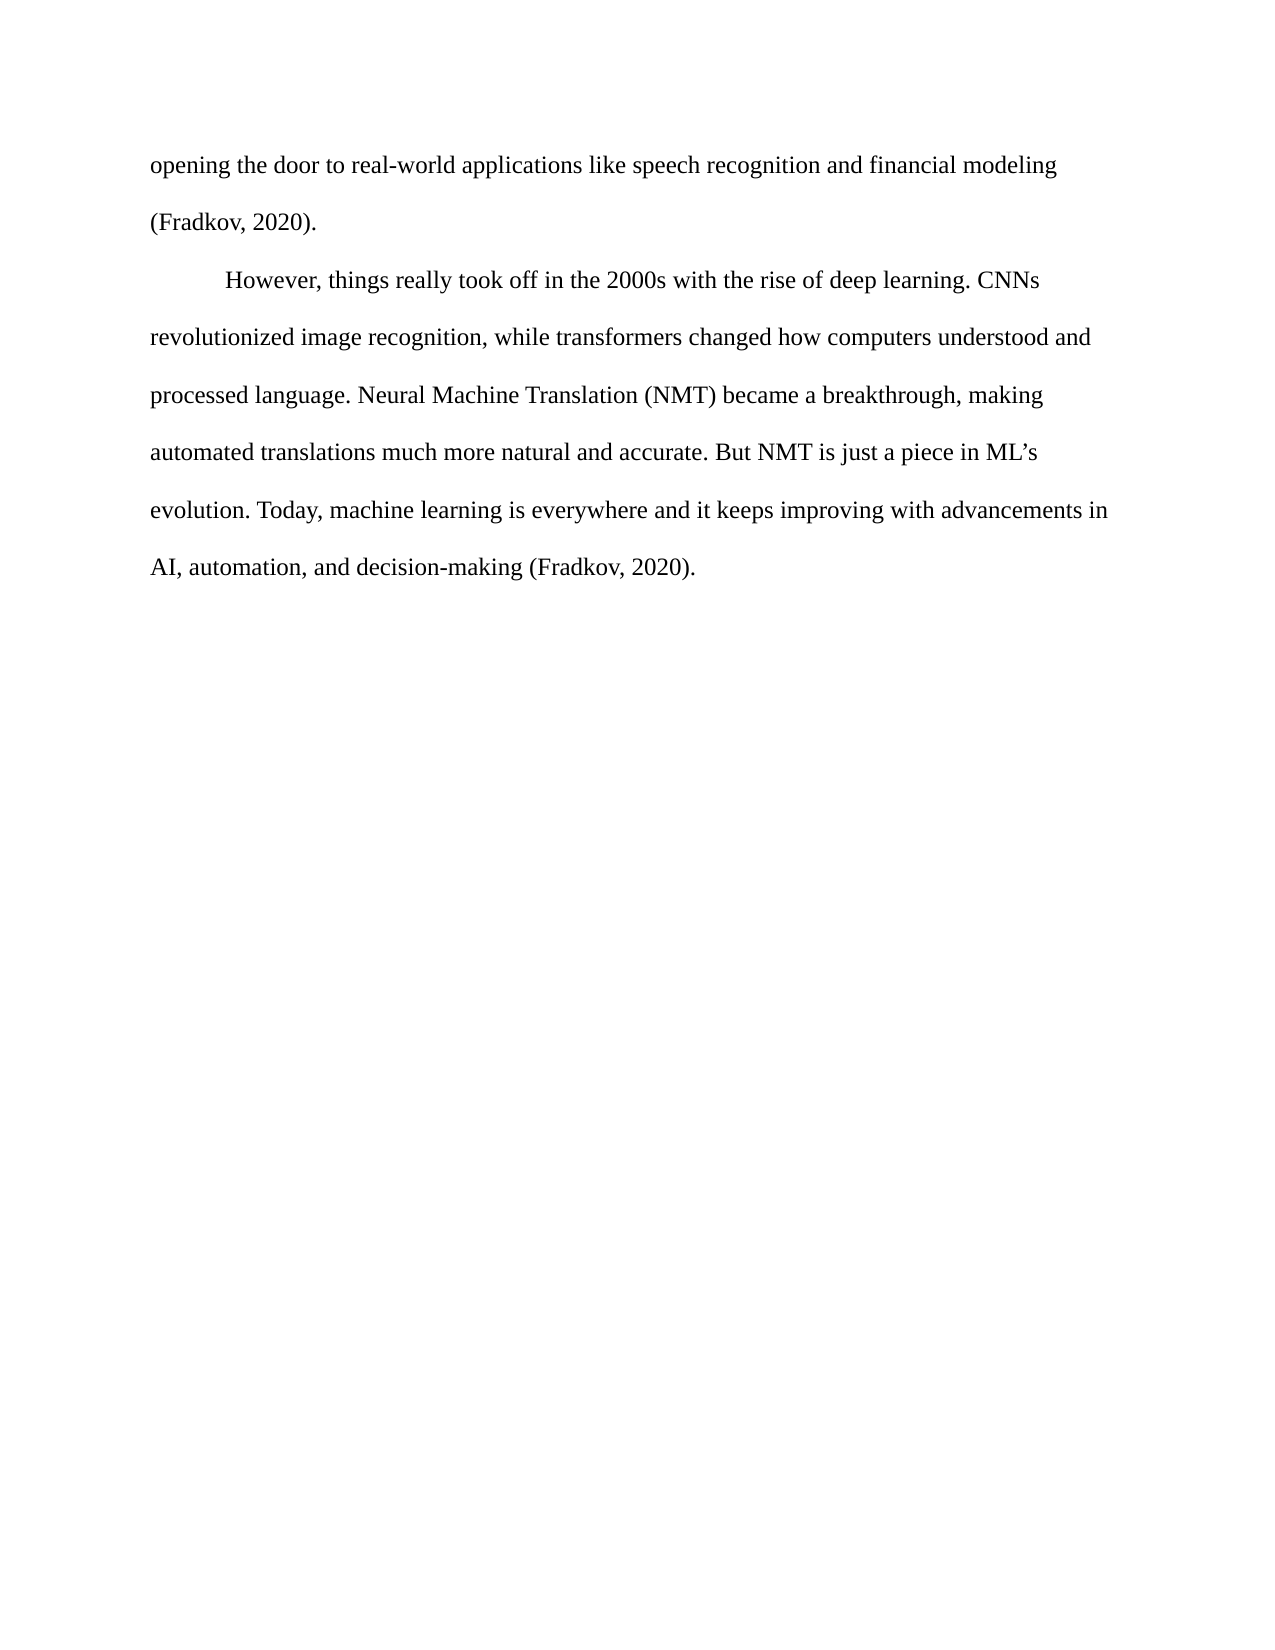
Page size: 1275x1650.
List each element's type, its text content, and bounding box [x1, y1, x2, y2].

text However, things really took off in the 2000s with the rise of deep learning. CNNs revolutionized image recognition, while transformers changed how computers understood and processed language. Neural Machine Translation (NMT) became a breakthrough, making automated translations much more natural and accurate. But NMT is just a piece in ML’s evolution. Today, machine learning is everywhere and it keeps improving with advancements in AI, automation, and decision-making (Fradkov, 2020). [150, 265, 1125, 581]
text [150, 150, 1125, 236]
